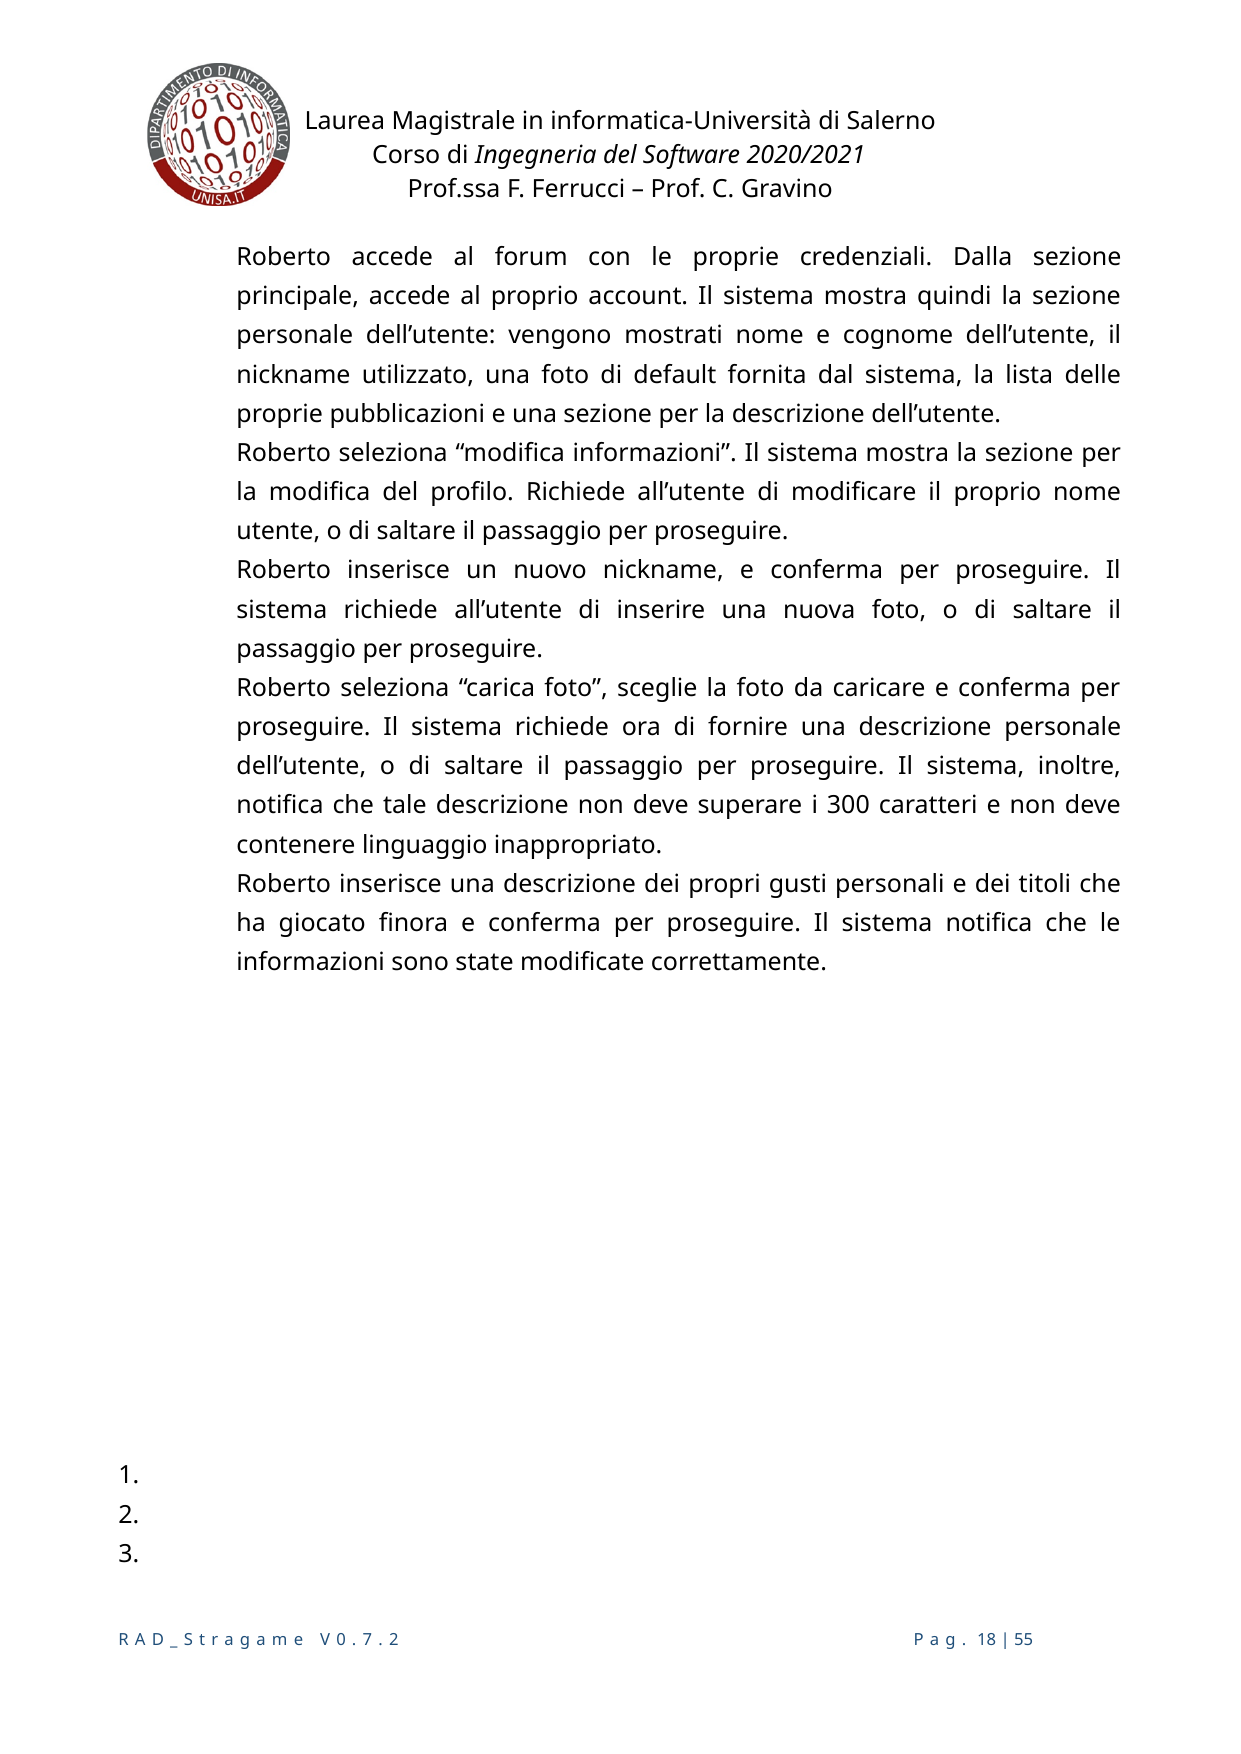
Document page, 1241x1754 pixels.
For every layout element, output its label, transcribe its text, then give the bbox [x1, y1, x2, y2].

list Roberto seleziona “modifica informazioni”. Il sistema mostra la sezione per la modifica del profilo. Richiede all’utente di modificare il proprio nome utente, o di saltare il passaggio per proseguire. [236, 434, 1122, 547]
list Roberto seleziona “carica foto”, sceglie la foto da caricare e conferma per proseguire. Il sistema richiede ora di fornire una descrizione personale dell’utente, o di saltare il passaggio per proseguire. Il sistema, inoltre, notifica che tale descrizione non deve superare i 300 caratteri e non deve contenere linguaggio inappropriato. [236, 669, 1122, 860]
list Roberto accede al forum con le proprie credenziali. Dalla sezione principale, accede al proprio account. Il sistema mostra quindi la sezione personale dell’utente: vengono mostrati nome e cognome dell’utente, il nickname utilizzato, una foto di default fornita dal sistema, la lista delle proprie pubblicazioni e una sezione per la descrizione dell’utente. [236, 239, 1122, 429]
list Roberto inserisce un nuovo nickname, e conferma per proseguire. Il sistema richiede all’utente di inserire una nuova foto, o di saltare il passaggio per proseguire. [236, 552, 1122, 664]
list Roberto inserisce una descrizione dei propri gusti personali e dei titoli che ha giocato finora e conferma per proseguire. Il sistema notifica che le informazioni sono state modificate correttamente. [236, 865, 1122, 978]
picture [147, 63, 290, 206]
